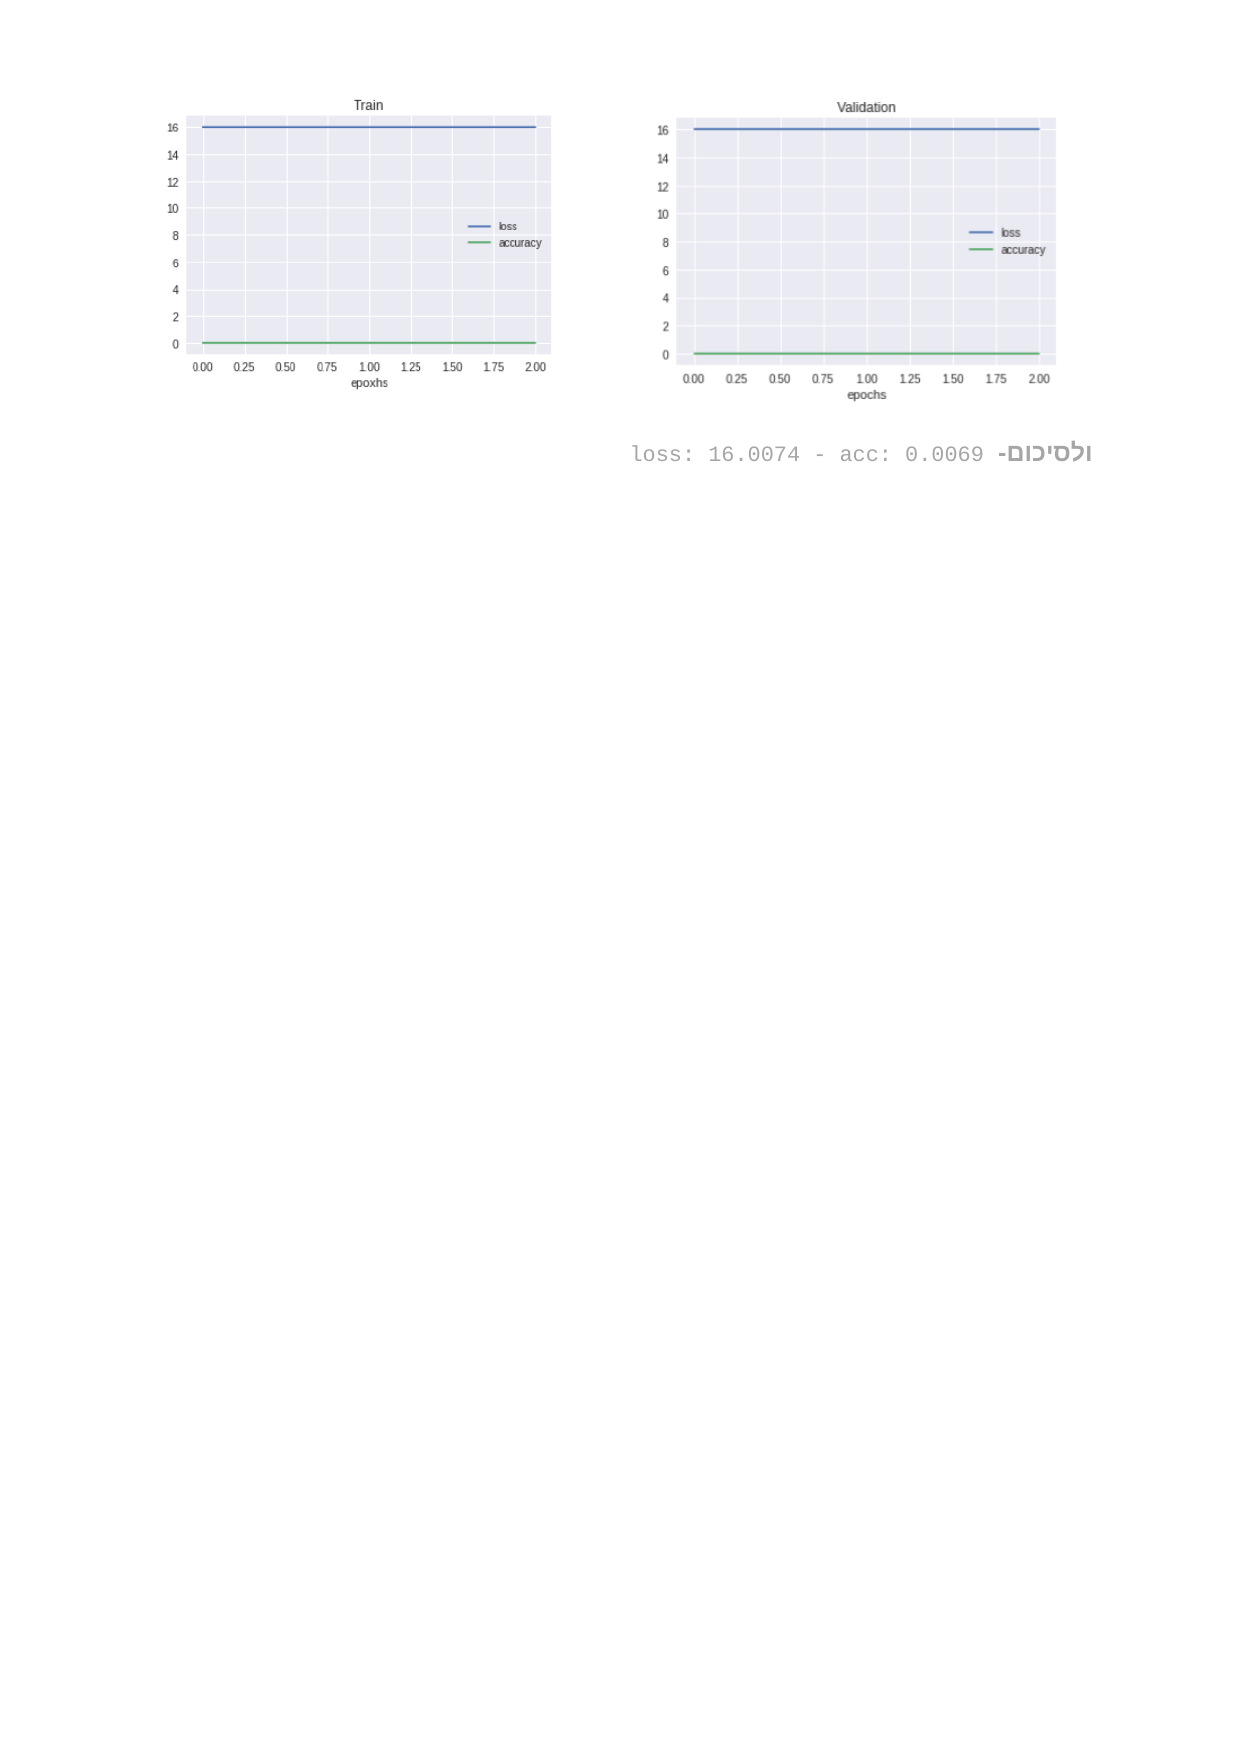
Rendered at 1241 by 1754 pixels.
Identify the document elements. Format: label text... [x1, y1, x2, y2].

picture [651, 102, 1086, 407]
text ולסיכום- loss: 16.0074 - acc: 0.0069 [148, 437, 1092, 467]
picture [163, 95, 579, 395]
